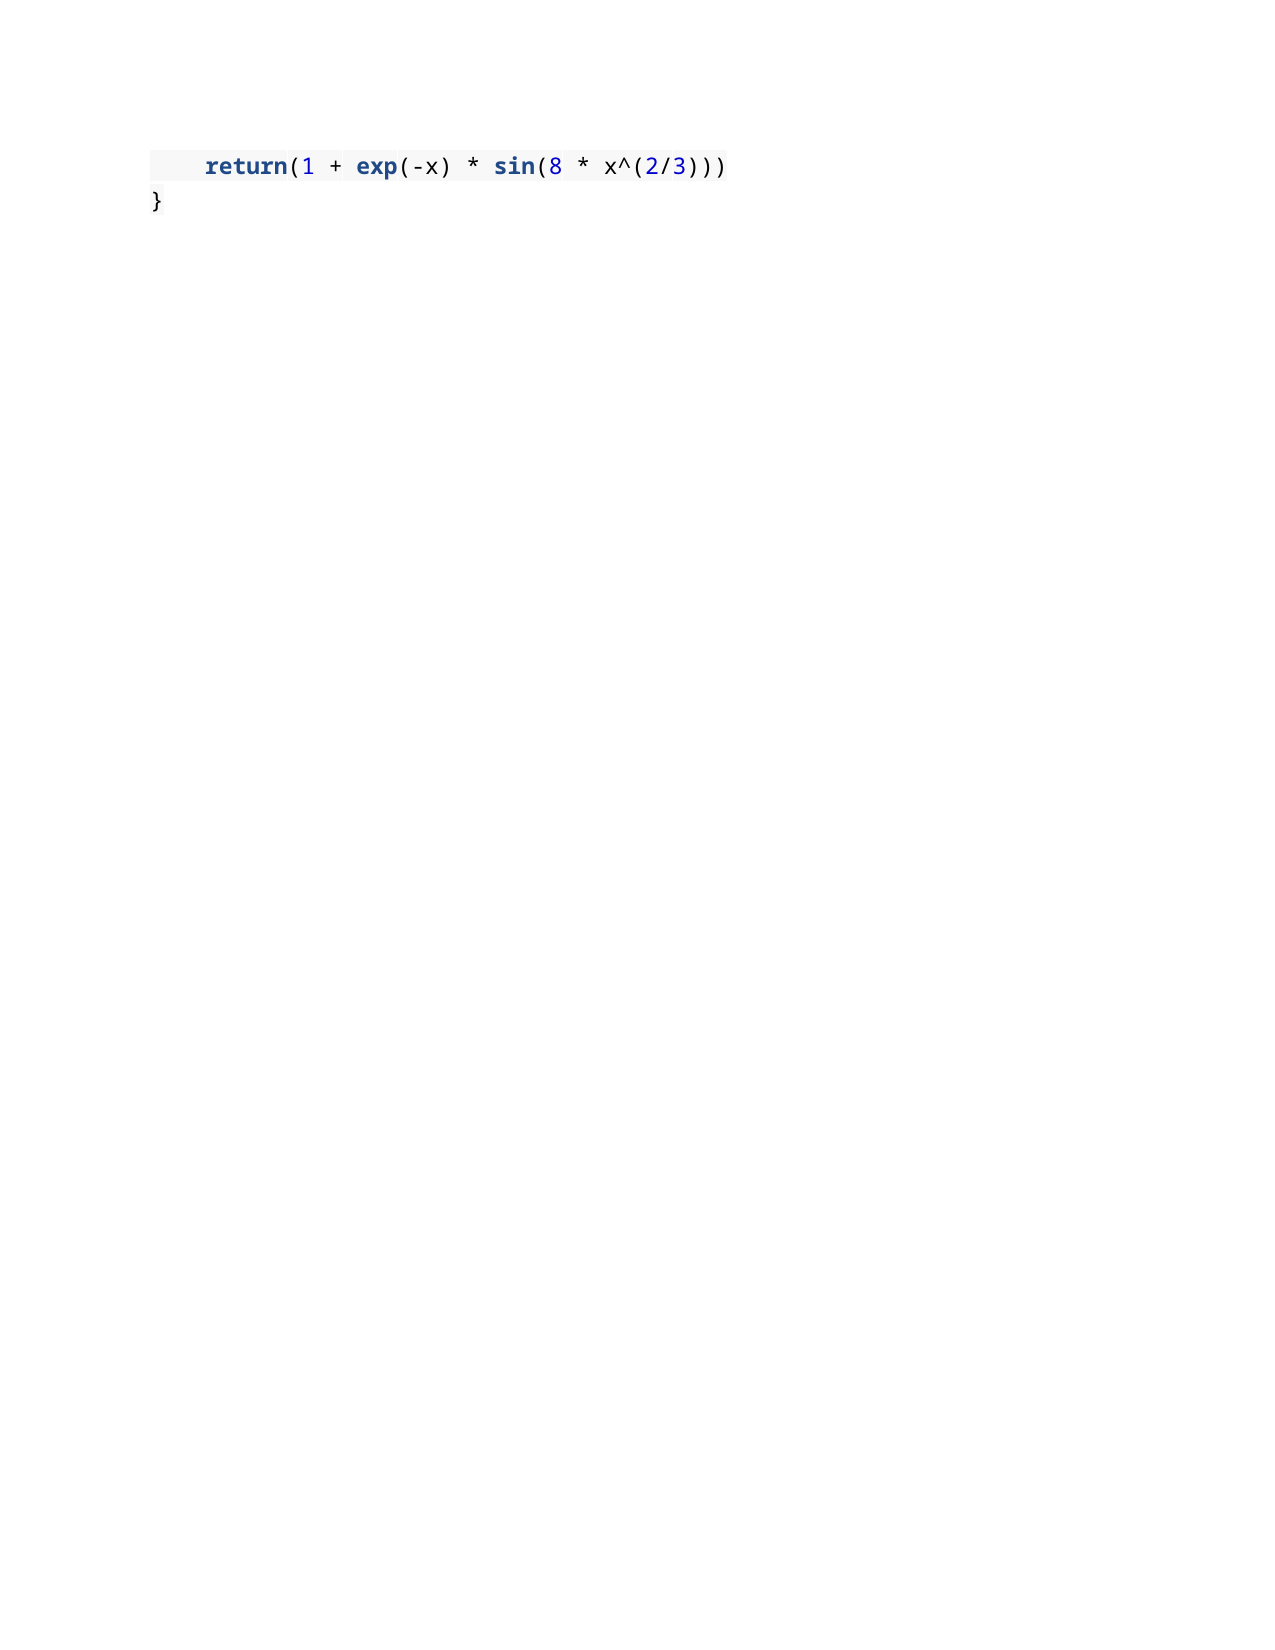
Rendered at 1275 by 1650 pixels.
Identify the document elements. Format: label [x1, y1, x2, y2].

text [150, 150, 1125, 245]
